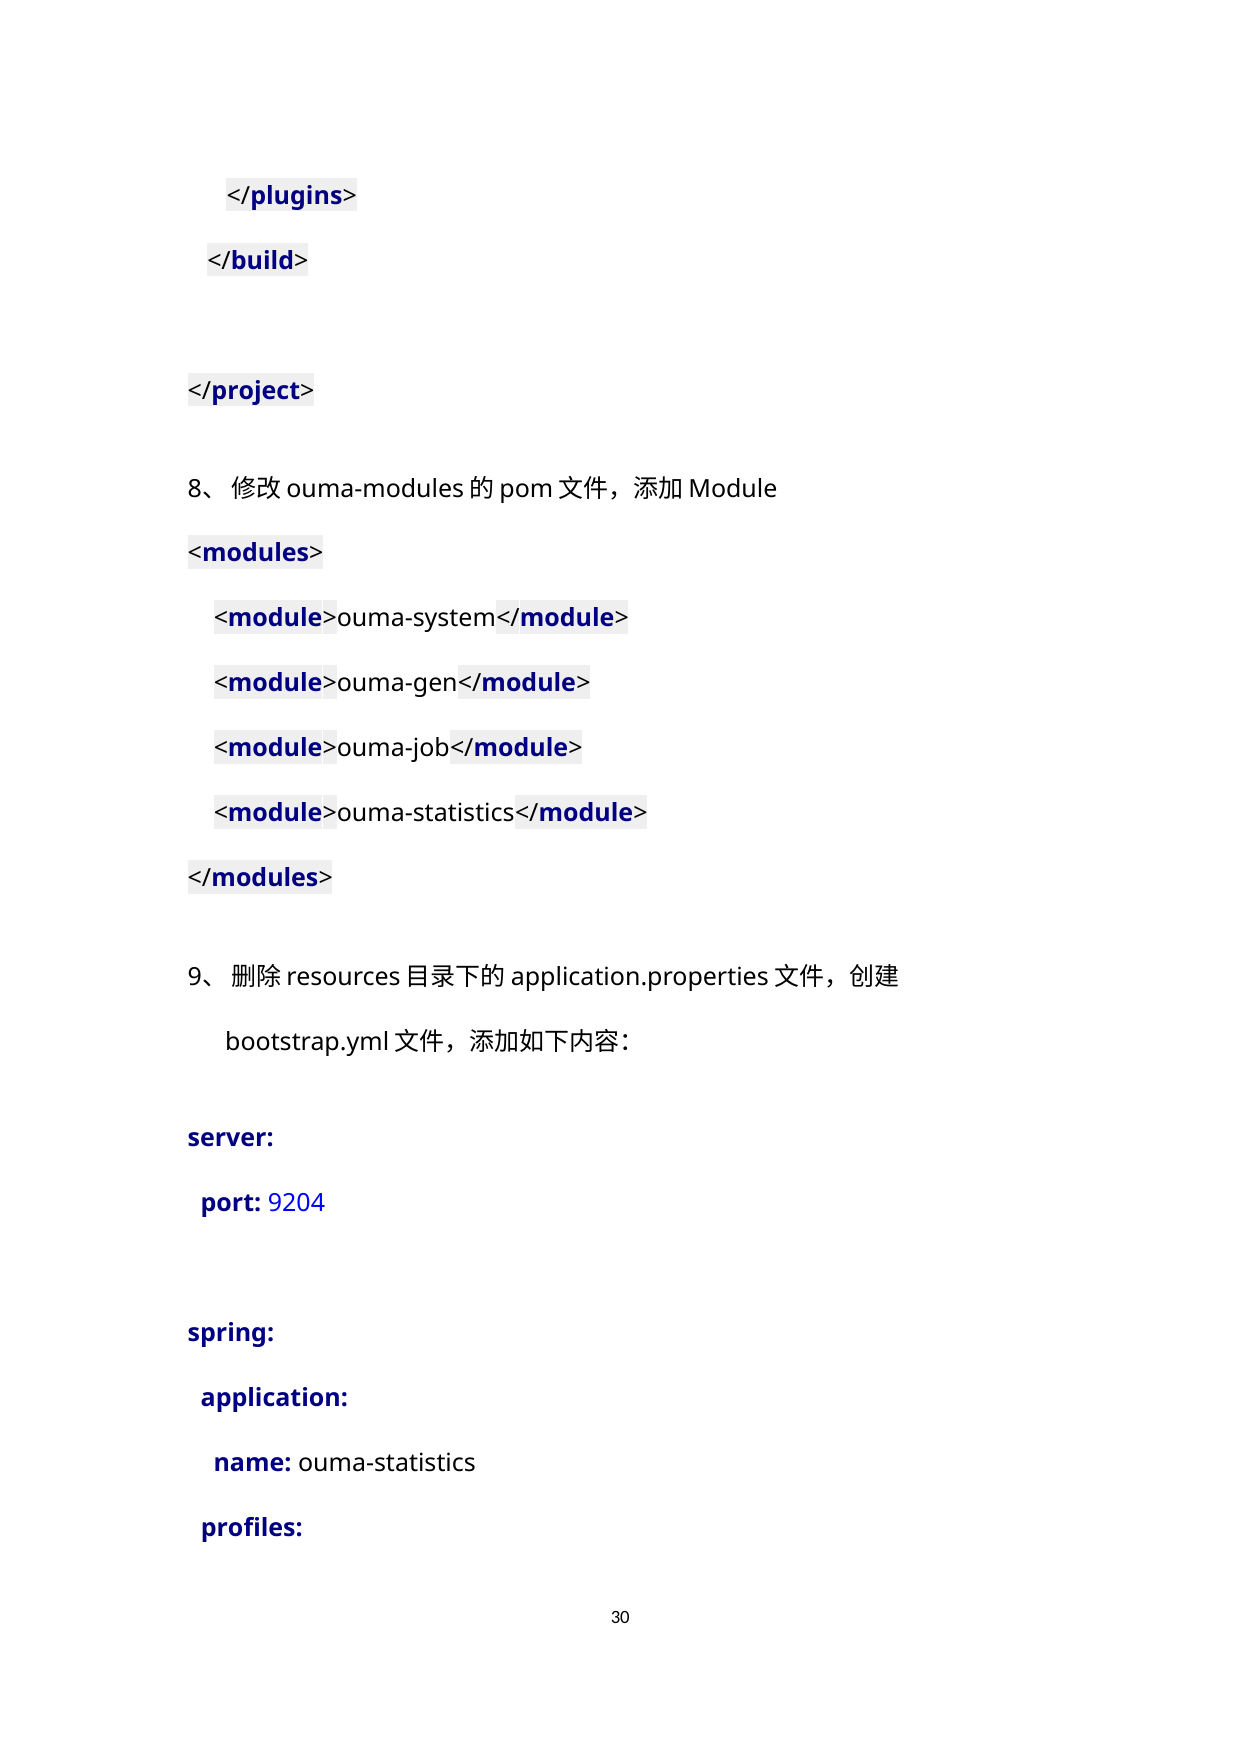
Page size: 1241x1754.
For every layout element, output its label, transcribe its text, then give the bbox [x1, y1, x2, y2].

list 修改ouma-modules的pom文件，添加Module [187, 454, 1053, 519]
list 删除resources目录下的application.properties文件，创建bootstrap.yml文件，添加如下内容： [187, 942, 1053, 1072]
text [187, 162, 1053, 422]
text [187, 1104, 1053, 1559]
text <modules> <module>ouma-system</module> <module>ouma-gen</module> <module>ouma-job</module> <module>ouma-statistics</module> </modules> [187, 519, 1053, 909]
